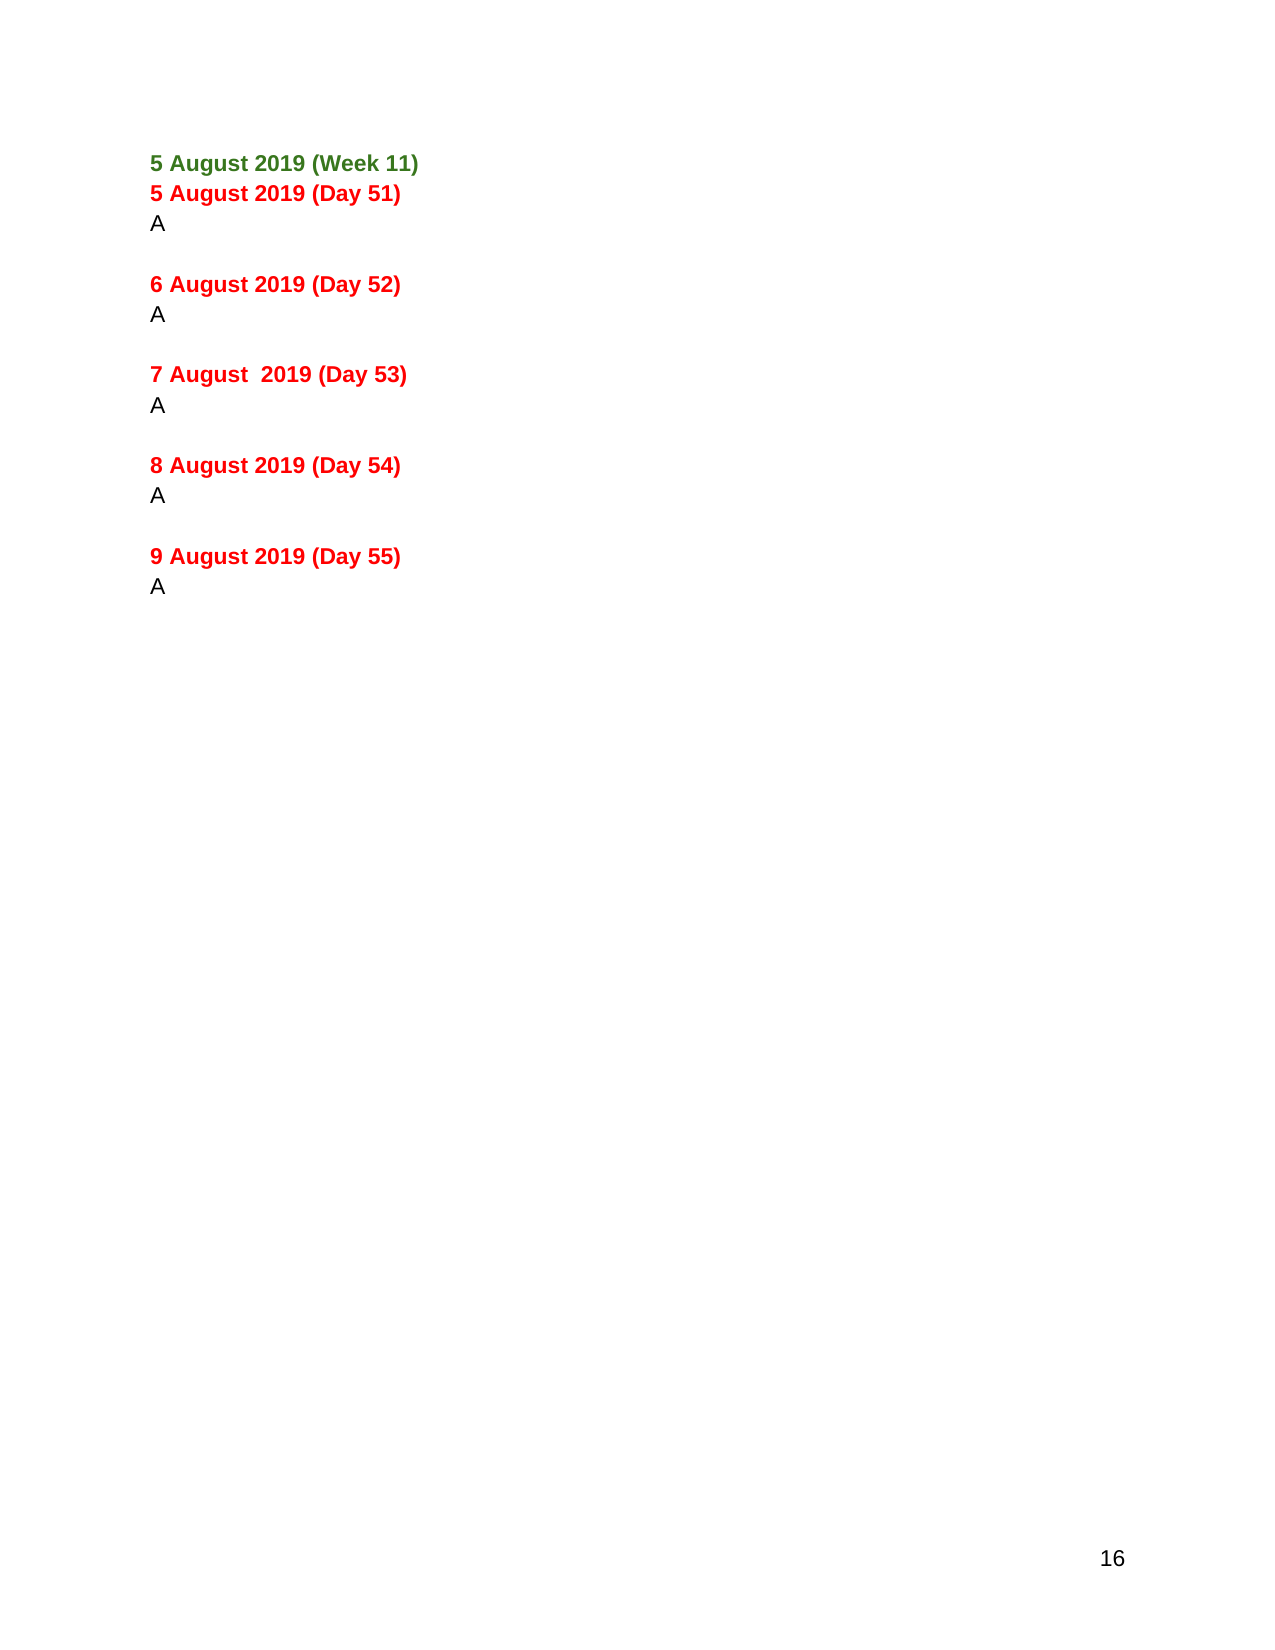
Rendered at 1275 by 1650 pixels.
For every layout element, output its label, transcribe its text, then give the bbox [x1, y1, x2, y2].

text A [150, 573, 1125, 599]
text 9 August 2019 (Day 55) [150, 543, 1125, 569]
text 5 August 2019 (Week 11) [150, 150, 1125, 176]
text 5 August 2019 (Day 51) [150, 180, 1125, 207]
text A [150, 210, 1125, 237]
text 7 August 2019 (Day 53) [150, 361, 1125, 388]
text A [150, 482, 1125, 509]
text 6 August 2019 (Day 52) [150, 271, 1125, 297]
text A [150, 392, 1125, 418]
text 8 August 2019 (Day 54) [150, 452, 1125, 478]
text A [150, 301, 1125, 327]
